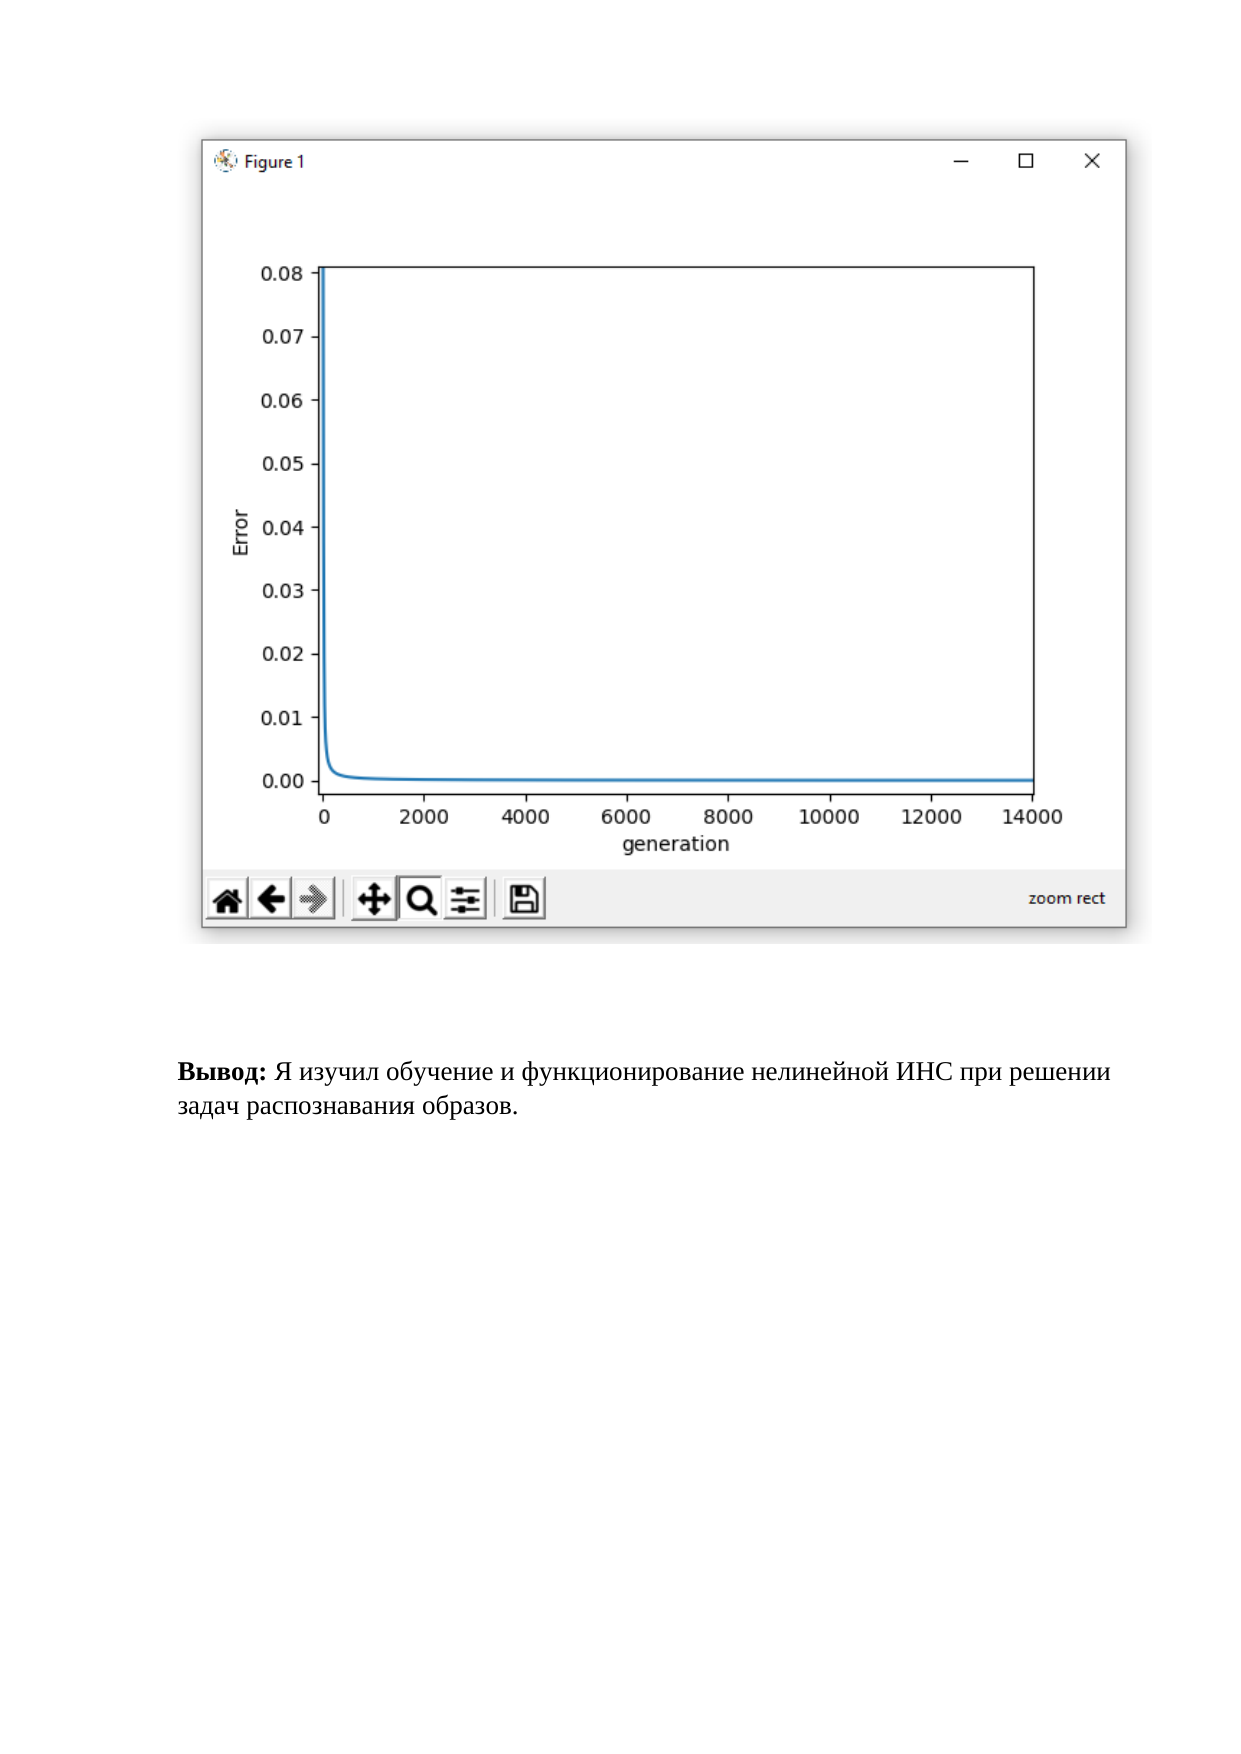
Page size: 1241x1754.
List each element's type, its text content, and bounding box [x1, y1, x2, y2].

picture [177, 118, 1153, 944]
text Вывод: Я изучил обучение и функционирование нелинейной ИНС при решении задач распознавания образов. [177, 1055, 1152, 1120]
